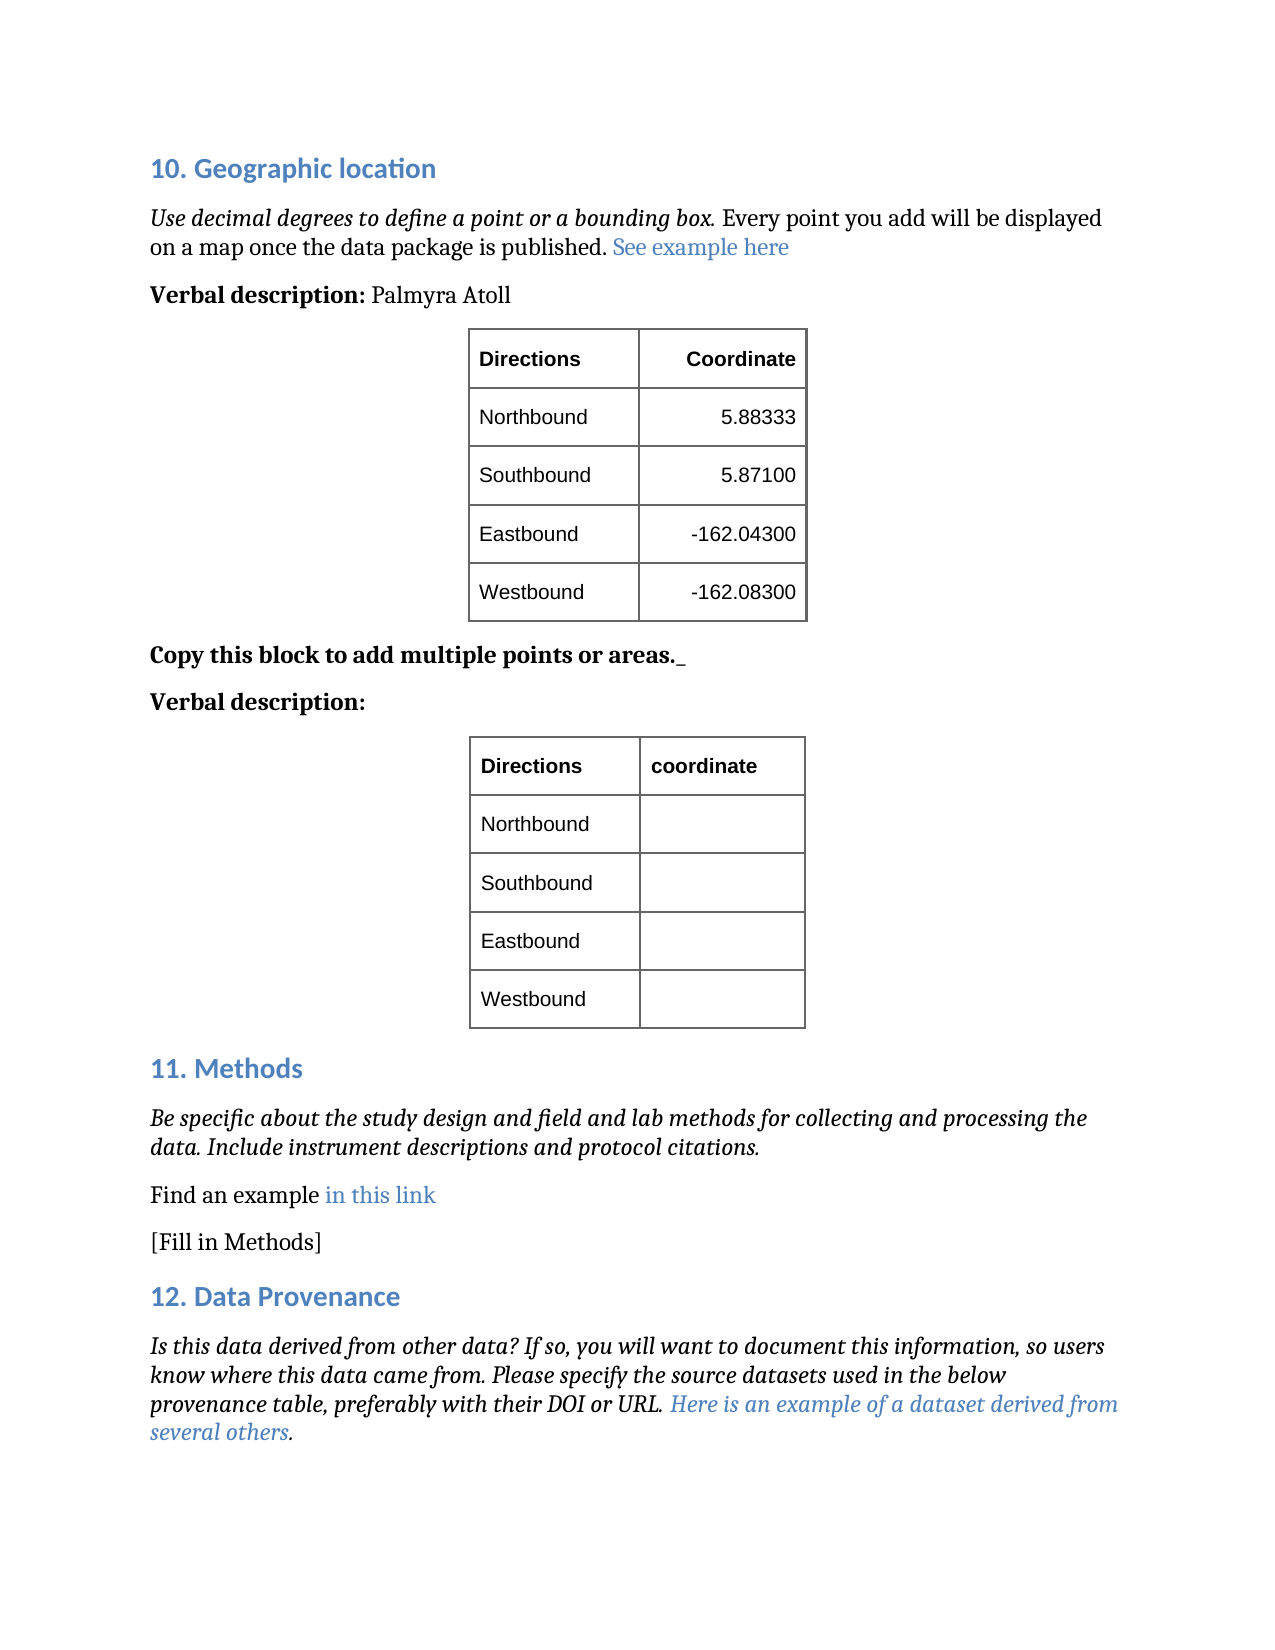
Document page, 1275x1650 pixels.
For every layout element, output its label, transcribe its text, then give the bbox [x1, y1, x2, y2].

table_cell -162.04300 [640, 506, 805, 562]
table_cell [641, 796, 804, 852]
table_cell 5.87100 [640, 447, 805, 503]
table_cell Westbound [470, 564, 638, 620]
text Verbal description: Palmyra Atoll [150, 281, 1125, 309]
text Is this data derived from other data? If so, you will want to document this information, so users know where this data came from. Please specify the source datasets used in the below provenance table, preferably with their DOI or URL. Here is an example of a dataset derived from several others. [150, 1332, 1125, 1447]
text [Fill in Methods] [150, 1228, 1125, 1257]
table_cell -162.08300 [640, 564, 805, 620]
table_header Directions [470, 330, 638, 387]
table_cell Northbound [470, 389, 638, 445]
table_cell Northbound [471, 796, 639, 852]
table_cell [641, 854, 804, 911]
table_cell Westbound [471, 971, 639, 1027]
text Copy this block to add multiple points or areas._ [150, 641, 1125, 669]
table_header coordinate [641, 738, 804, 794]
text Find an example in this link [150, 1181, 1125, 1209]
table_cell Southbound [470, 447, 638, 503]
table_cell Southbound [471, 854, 639, 911]
table_header Coordinate [640, 330, 805, 387]
subtitle 12. Data Provenance [150, 1278, 1125, 1313]
table_cell [641, 913, 804, 969]
table_header Directions [471, 738, 639, 794]
table_cell Eastbound [471, 913, 639, 969]
text Verbal description: [150, 688, 1125, 717]
table_cell [641, 971, 804, 1027]
text Be specific about the study design and field and lab methods for collecting and processing the data. Include instrument descriptions and protocol citations. [150, 1104, 1125, 1162]
subtitle 11. Methods [150, 1050, 1125, 1086]
text Use decimal degrees to define a point or a bounding box. Every point you add will be displayed on a map once the data package is published. See example here [150, 204, 1125, 262]
table_cell 5.88333 [640, 389, 805, 445]
table_cell Eastbound [470, 506, 638, 562]
subtitle 10. Geographic location [150, 150, 1125, 186]
